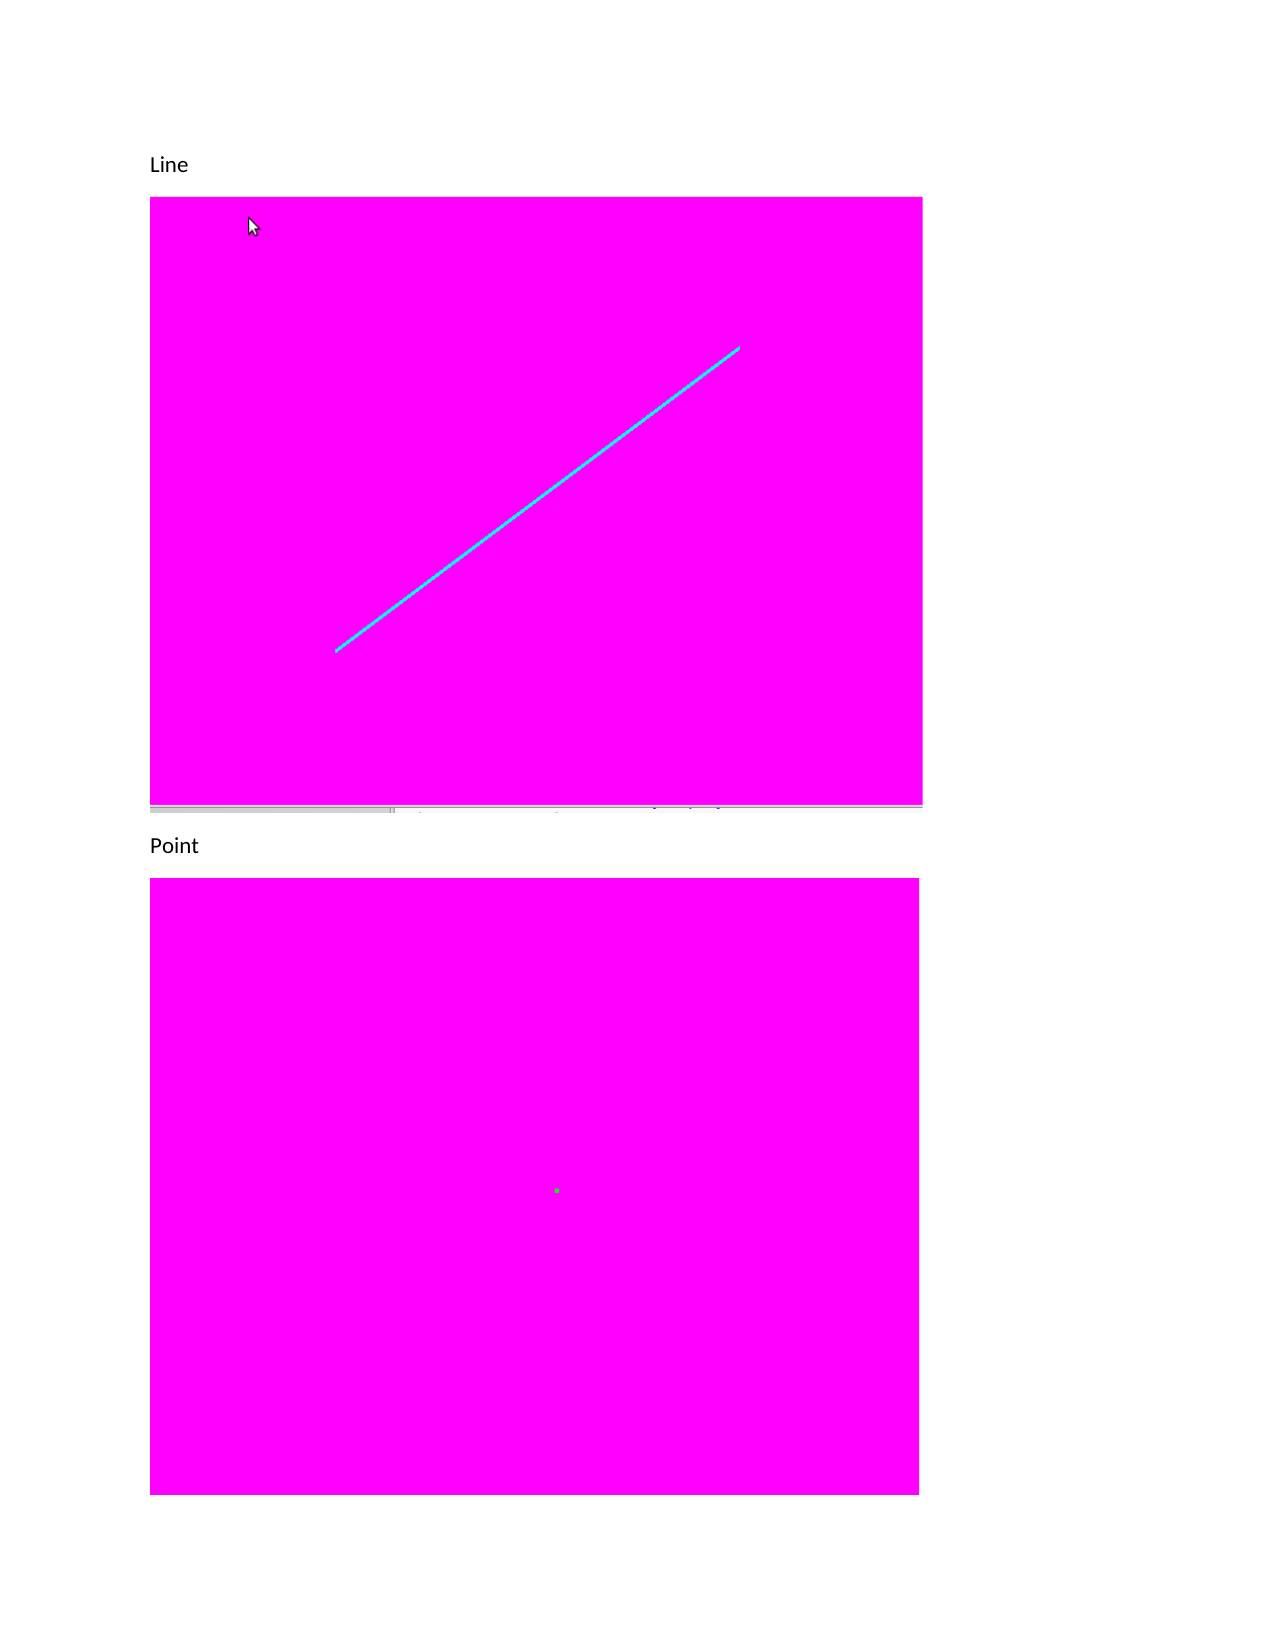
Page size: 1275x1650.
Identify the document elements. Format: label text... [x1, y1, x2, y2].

picture [150, 878, 920, 1495]
picture [150, 196, 923, 813]
text Point [150, 832, 1125, 860]
text Line [150, 150, 1125, 178]
